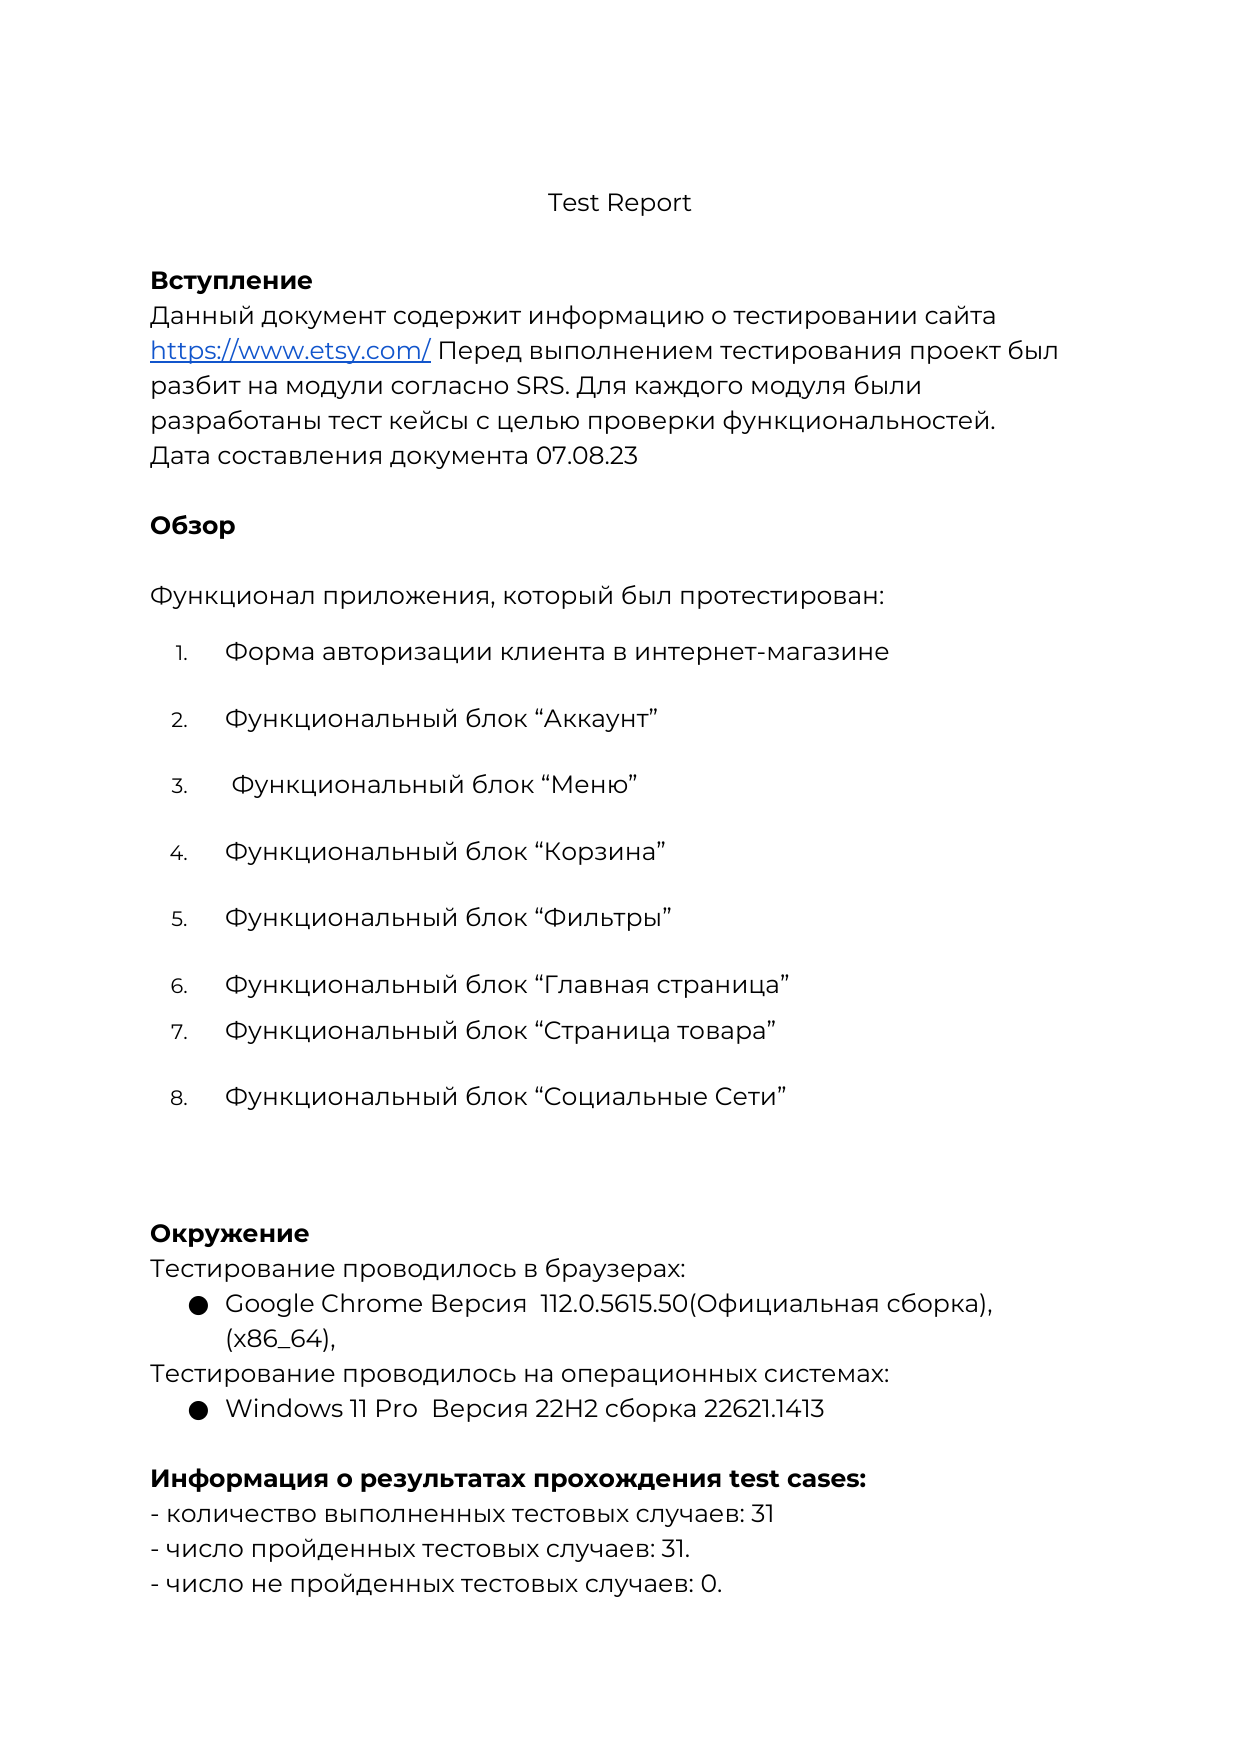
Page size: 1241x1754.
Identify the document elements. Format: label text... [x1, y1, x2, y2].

list Функциональный блок “Меню” [187, 769, 1094, 800]
list Google Chrome Версия 112.0.5615.50(Официальная сборка), (x86_64), [187, 1288, 1090, 1353]
list Функциональный блок “Страница товара” [187, 1015, 1094, 1045]
text Тестирование проводилось в браузерах: [150, 1253, 1090, 1283]
text - количество выполненных тестовых случаев: 31 [150, 1498, 1090, 1528]
text Тестирование проводилось на операционных системах: [150, 1358, 1090, 1388]
text Информация о результатах прохождения test cases: [150, 1463, 1090, 1493]
list Форма авторизации клиента в интернет-магазине [187, 636, 1094, 667]
list Функциональный блок “Главная страница” [187, 969, 1094, 1000]
list Функциональный блок “Фильтры” [187, 903, 1094, 933]
list Windows 11 Pro Версия 22H2 сборка 22621.1413 [187, 1393, 1090, 1423]
text - число не пройденных тестовых случаев: 0. [150, 1568, 1090, 1598]
text - число пройденных тестовых случаев: 31. [150, 1533, 1090, 1563]
text Данный документ содержит информацию о тестировании сайта https://www.etsy.com/ Перед выполнением тестирования проект был разбит на модули согласно SRS. Для каждого модуля были разработаны тест кейсы с целью проверки функциональностей. [150, 301, 1090, 436]
list Функциональный блок “Корзина” [187, 836, 1094, 867]
text Функционал приложения, который был протестирован: [150, 581, 1090, 611]
text Окружение [150, 1218, 1090, 1248]
text Обзор [150, 511, 1090, 541]
list Функциональный блок “Аккаунт” [187, 703, 1094, 733]
subtitle Test Report [150, 187, 1090, 218]
text Вступление [150, 266, 1090, 296]
text Дата составления документа 07.08.23 [150, 441, 1090, 471]
list Функциональный блок “Социальные Сети” [187, 1081, 1094, 1112]
